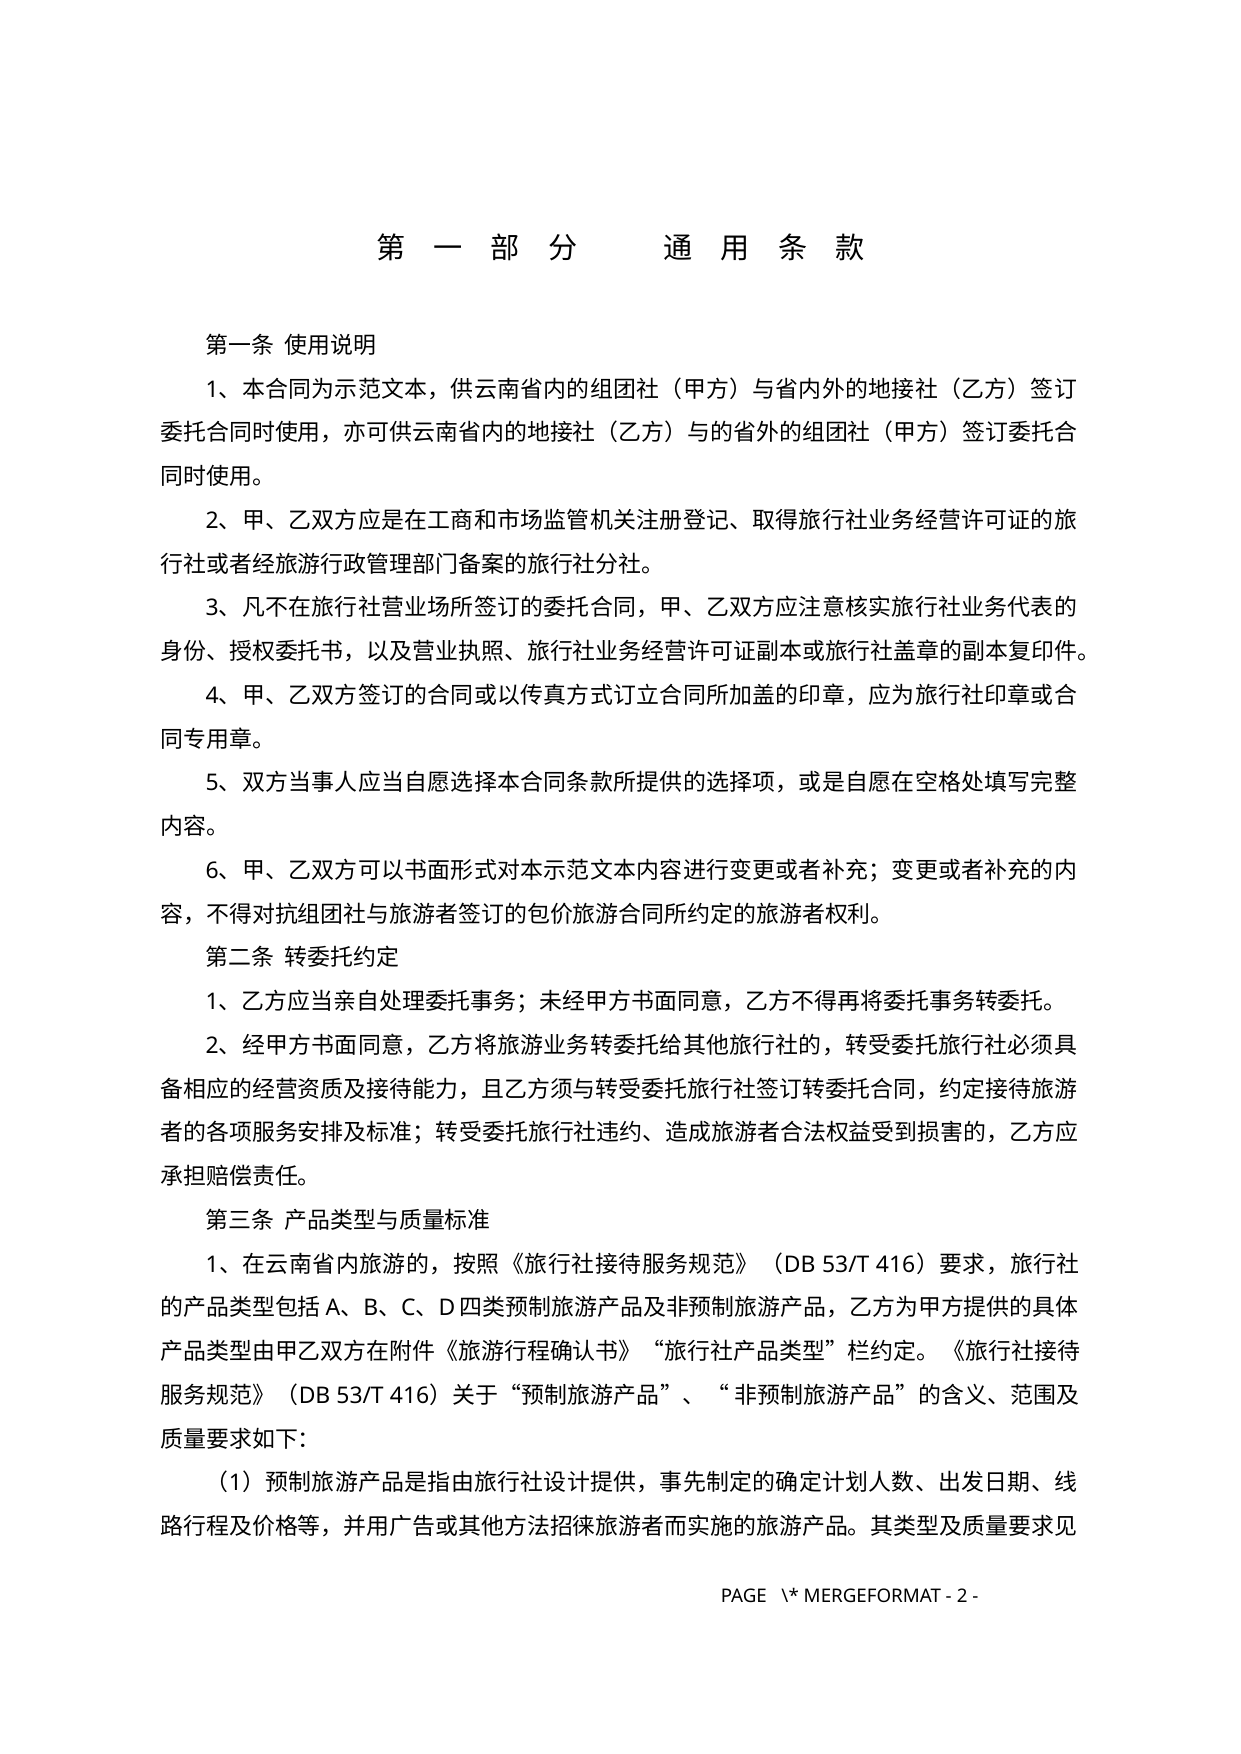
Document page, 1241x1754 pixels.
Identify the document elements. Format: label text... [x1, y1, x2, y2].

list 第一部分 通用条款 [181, 221, 1080, 271]
text 6、甲、乙双方可以书面形式对本示范文本内容进行变更或者补充；变更或者补充的内容，不得对抗组团社与旅游者签订的包价旅游合同所约定的旅游者权利。 [160, 843, 1080, 931]
text 4、甲、乙双方签订的合同或以传真方式订立合同所加盖的印章，应为旅行社印章或合同专用章。 [160, 668, 1080, 756]
text 第二条 转委托约定 [160, 931, 1080, 974]
text 第三条 产品类型与质量标准 [160, 1193, 1080, 1237]
text 3、凡不在旅行社营业场所签订的委托合同，甲、乙双方应注意核实旅行社业务代表的身份、授权委托书，以及营业执照、旅行社业务经营许可证副本或旅行社盖章的副本复印件。 [160, 581, 1080, 668]
text 1、乙方应当亲自处理委托事务；未经甲方书面同意，乙方不得再将委托事务转委托。 [160, 974, 1080, 1018]
text 第一条 使用说明 [160, 318, 1080, 362]
text 1、在云南省内旅游的，按照《旅行社接待服务规范》（DB 53/T 416）要求，旅行社的产品类型包括A、B、C、D四类预制旅游产品及非预制旅游产品，乙方为甲方提供的具体产品类型由甲乙双方在附件《旅游行程确认书》“旅行社产品类型”栏约定。《旅行社接待服务规范》（DB 53/T 416）关于“预制旅游产品”、“ 非预制旅游产品”的含义、范围及质量要求如下： [160, 1237, 1080, 1456]
text 1、本合同为示范文本，供云南省内的组团社（甲方）与省内外的地接社（乙方）签订委托合同时使用，亦可供云南省内的地接社（乙方）与的省外的组团社（甲方）签订委托合同时使用。 [160, 362, 1080, 493]
text 5、双方当事人应当自愿选择本合同条款所提供的选择项，或是自愿在空格处填写完整内容。 [160, 756, 1080, 843]
text 2、甲、乙双方应是在工商和市场监管机关注册登记、取得旅行社业务经营许可证的旅行社或者经旅游行政管理部门备案的旅行社分社。 [160, 493, 1080, 581]
text 2、经甲方书面同意，乙方将旅游业务转委托给其他旅行社的，转受委托旅行社必须具备相应的经营资质及接待能力，且乙方须与转受委托旅行社签订转委托合同，约定接待旅游者的各项服务安排及标准；转受委托旅行社违约、造成旅游者合法权益受到损害的，乙方应承担赔偿责任。 [160, 1018, 1080, 1193]
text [160, 1456, 1080, 1543]
